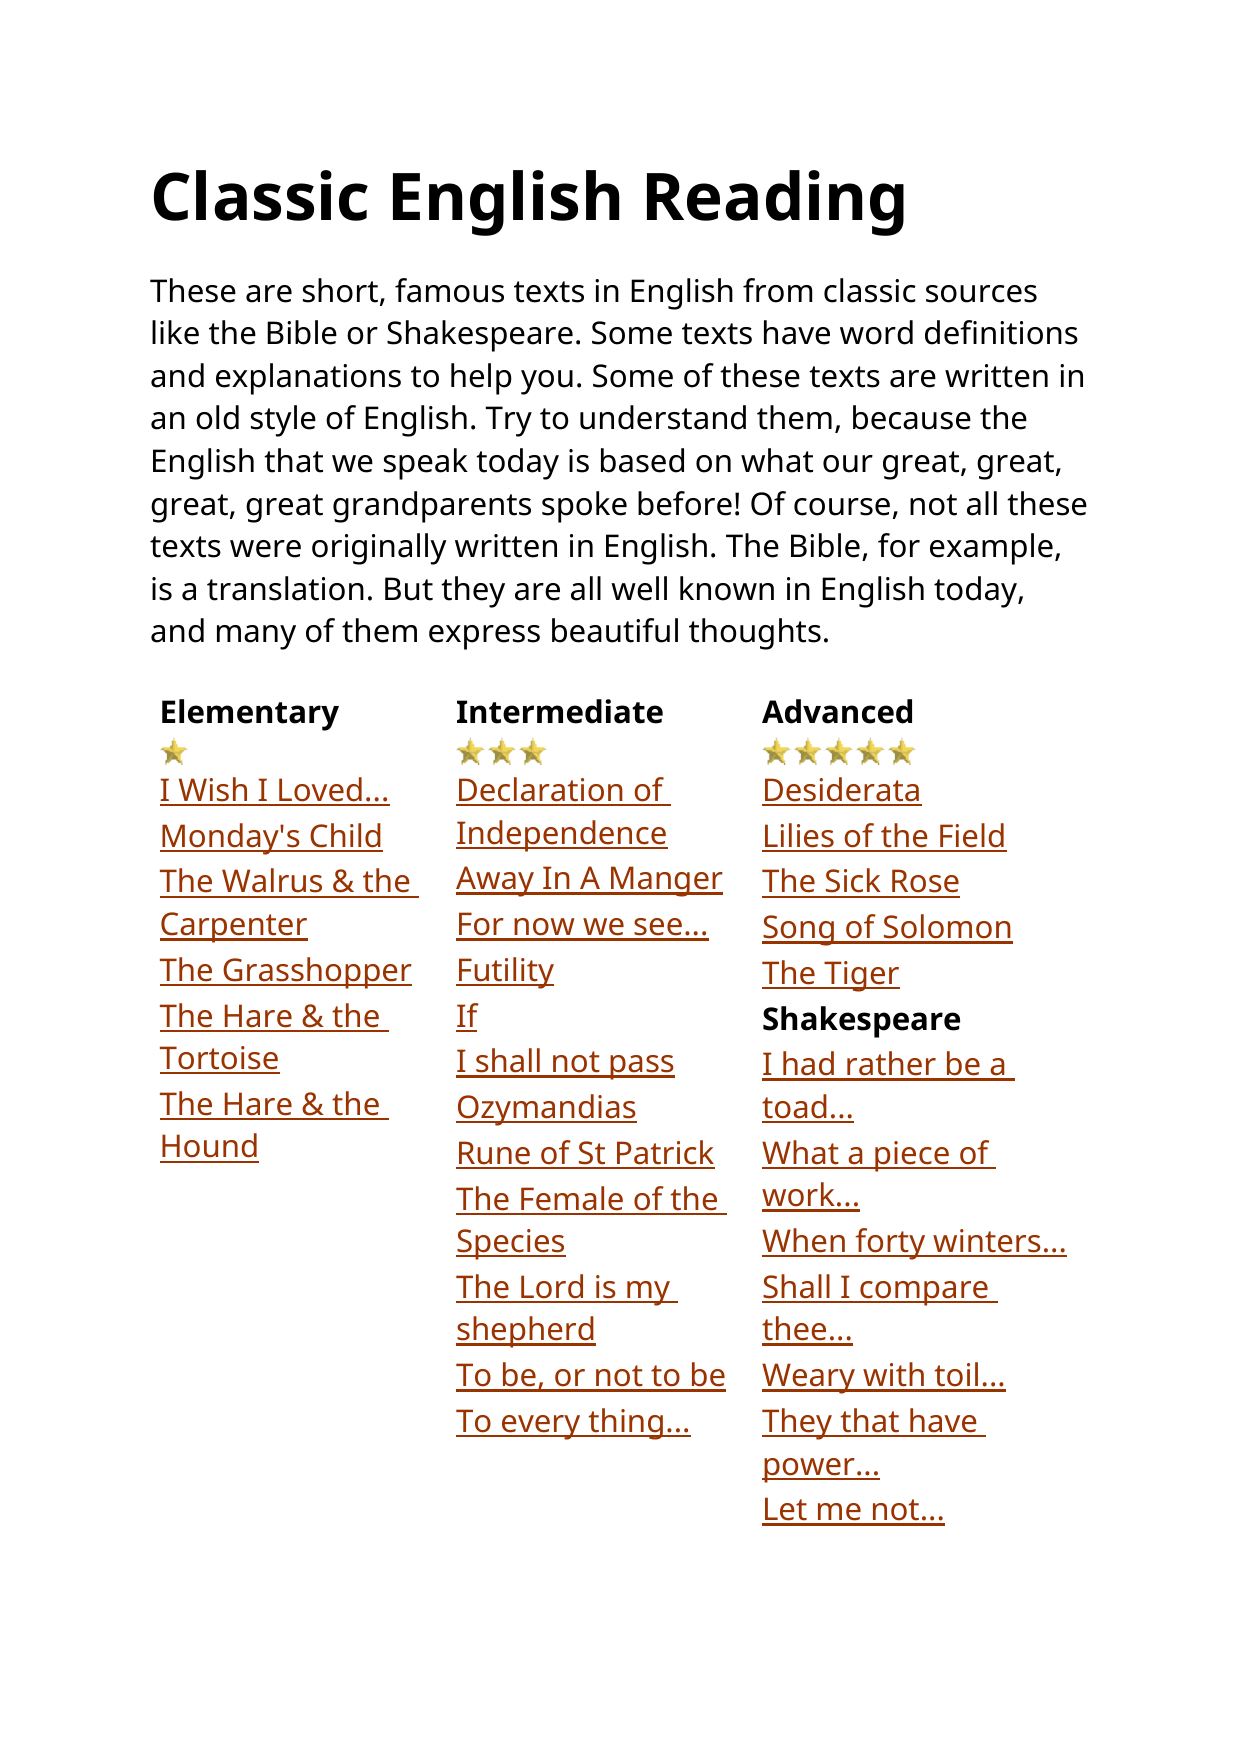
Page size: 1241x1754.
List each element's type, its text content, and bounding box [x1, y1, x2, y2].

text These are short, famous texts in English from classic sources like the Bible or Shakespeare. Some texts have word definitions and explanations to help you. Some of these texts are written in an old style of English. Try to understand them, because the English that we speak today is based on what our great, great, great, great grandparents spoke before! Of course, not all these texts were originally written in English. The Bible, for example, is a translation. But they are all well known in English today, and many of them express beautiful thoughts. [150, 268, 1090, 652]
picture [761, 736, 919, 765]
table_header [446, 681, 752, 1539]
table_header [753, 681, 1090, 1539]
picture [159, 736, 191, 765]
picture [455, 736, 550, 765]
text Classic English Reading [150, 150, 1090, 239]
table_header [150, 681, 446, 1539]
